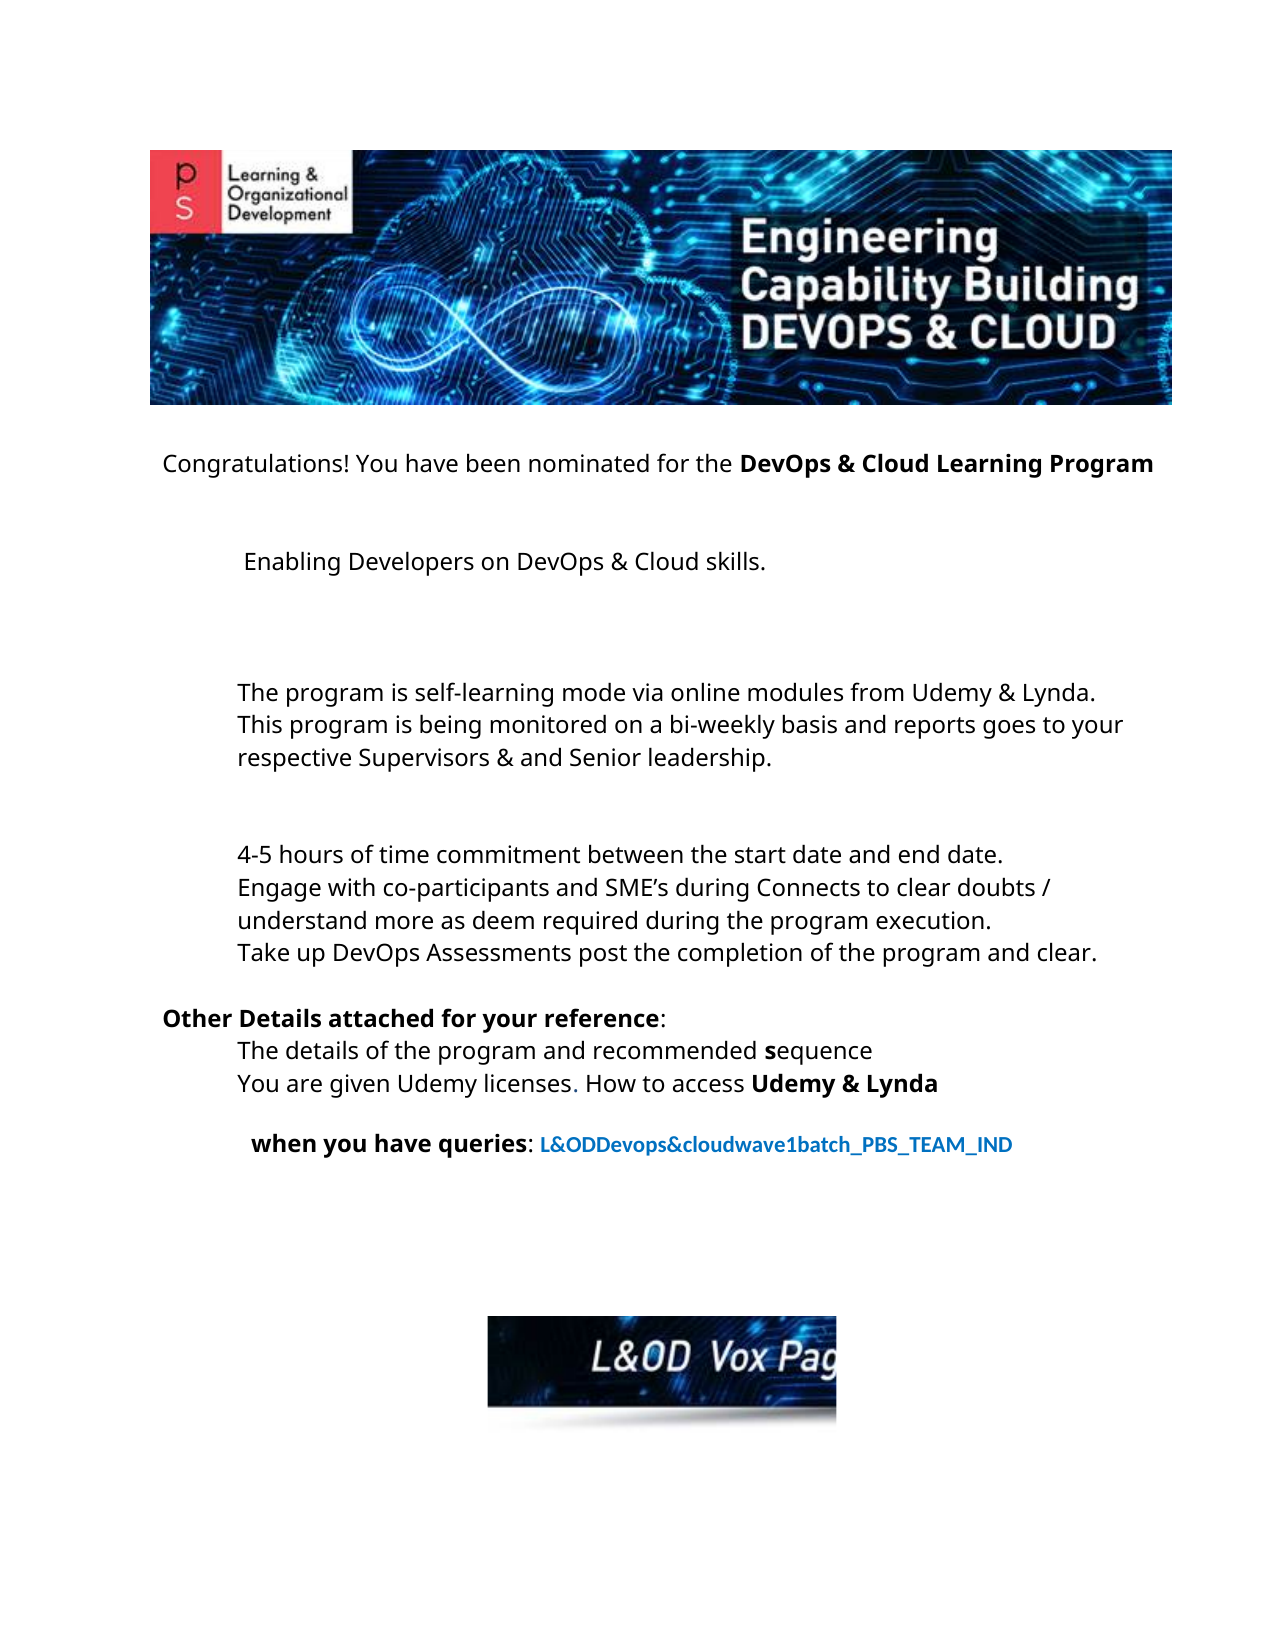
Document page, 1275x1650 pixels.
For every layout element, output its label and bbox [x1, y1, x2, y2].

picture [150, 150, 1172, 405]
picture [487, 1316, 837, 1434]
